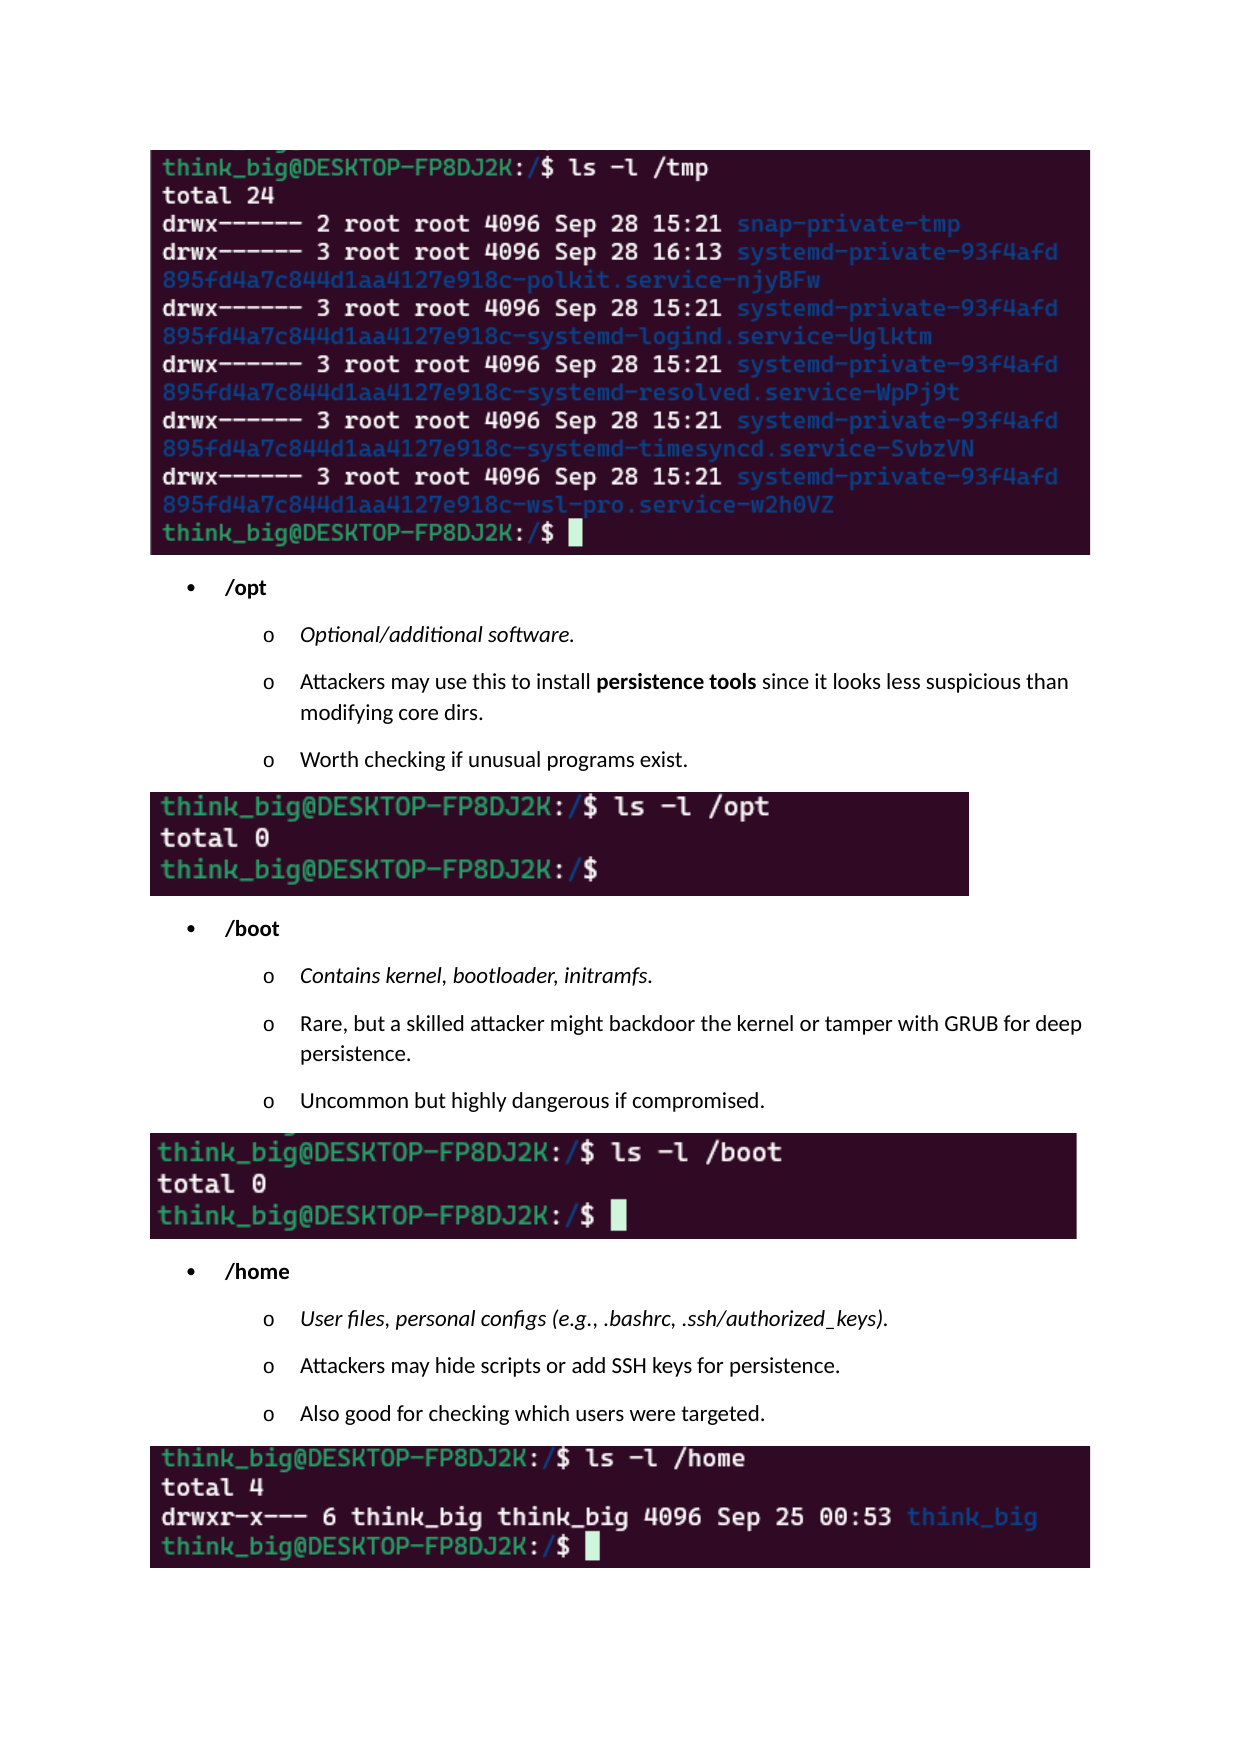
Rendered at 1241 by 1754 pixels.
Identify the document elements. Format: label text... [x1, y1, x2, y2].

list Rare, but a skilled attacker might backdoor the kernel or tamper with GRUB for deep persistence. [262, 1009, 1090, 1067]
list User files, personal configs (e.g., .bashrc, .ssh/authorized_keys). [262, 1304, 1090, 1333]
list /opt [187, 573, 1090, 601]
list /home [187, 1257, 1090, 1285]
list Worth checking if unusual programs exist. [262, 745, 1090, 773]
list Attackers may use this to install persistence tools since it looks less suspicious than modifying core dirs. [262, 667, 1090, 726]
picture [150, 1446, 1091, 1568]
list Contains kernel, bootloader, initramfs. [262, 961, 1090, 990]
picture [150, 150, 1091, 555]
list /boot [187, 914, 1090, 942]
picture [150, 1133, 1077, 1239]
picture [150, 792, 969, 896]
list Attackers may hide scripts or add SSH keys for persistence. [262, 1351, 1090, 1380]
list Also good for checking which users were targeted. [262, 1399, 1090, 1427]
list Optional/additional software. [262, 620, 1090, 648]
list Uncommon but highly dangerous if compromised. [262, 1086, 1090, 1115]
